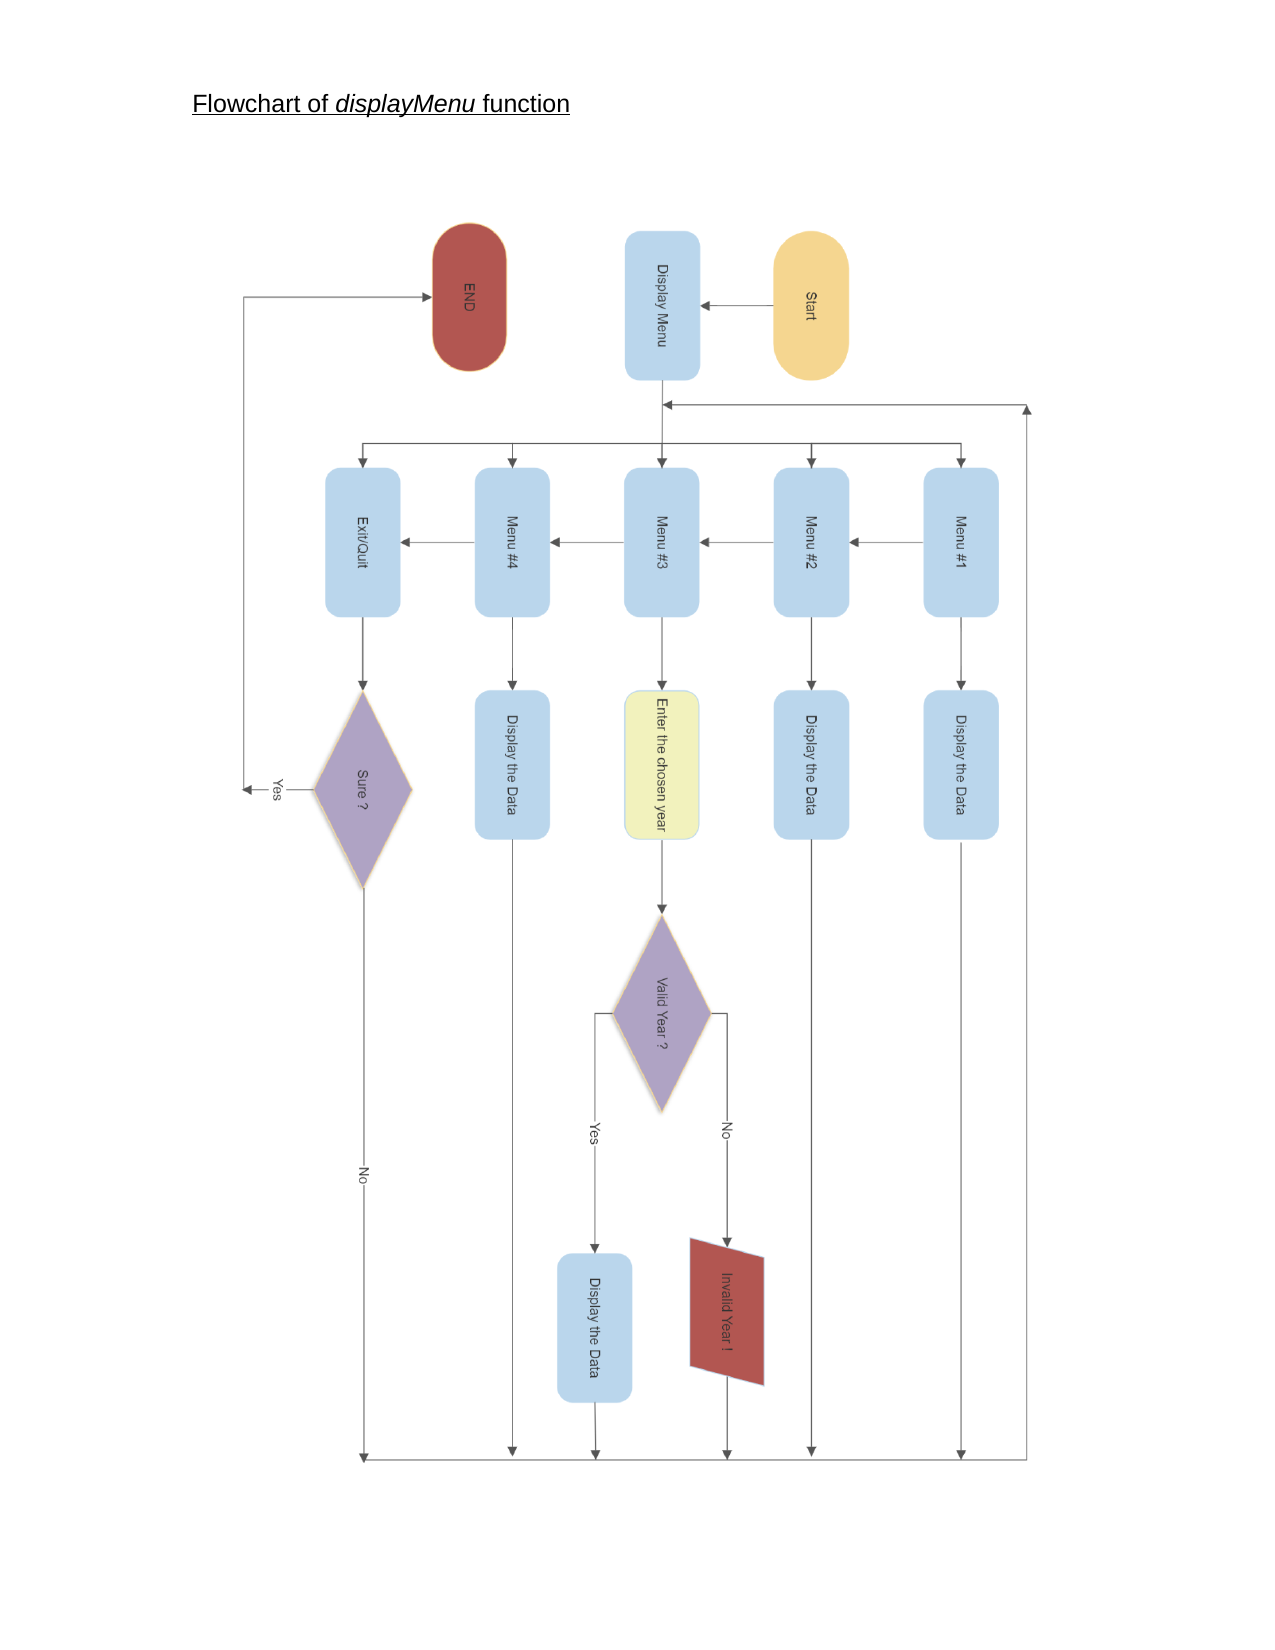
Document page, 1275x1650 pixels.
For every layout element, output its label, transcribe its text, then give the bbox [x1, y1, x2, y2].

text Flowchart of displayMenu function [192, 89, 1153, 117]
picture [216, 217, 1054, 1528]
